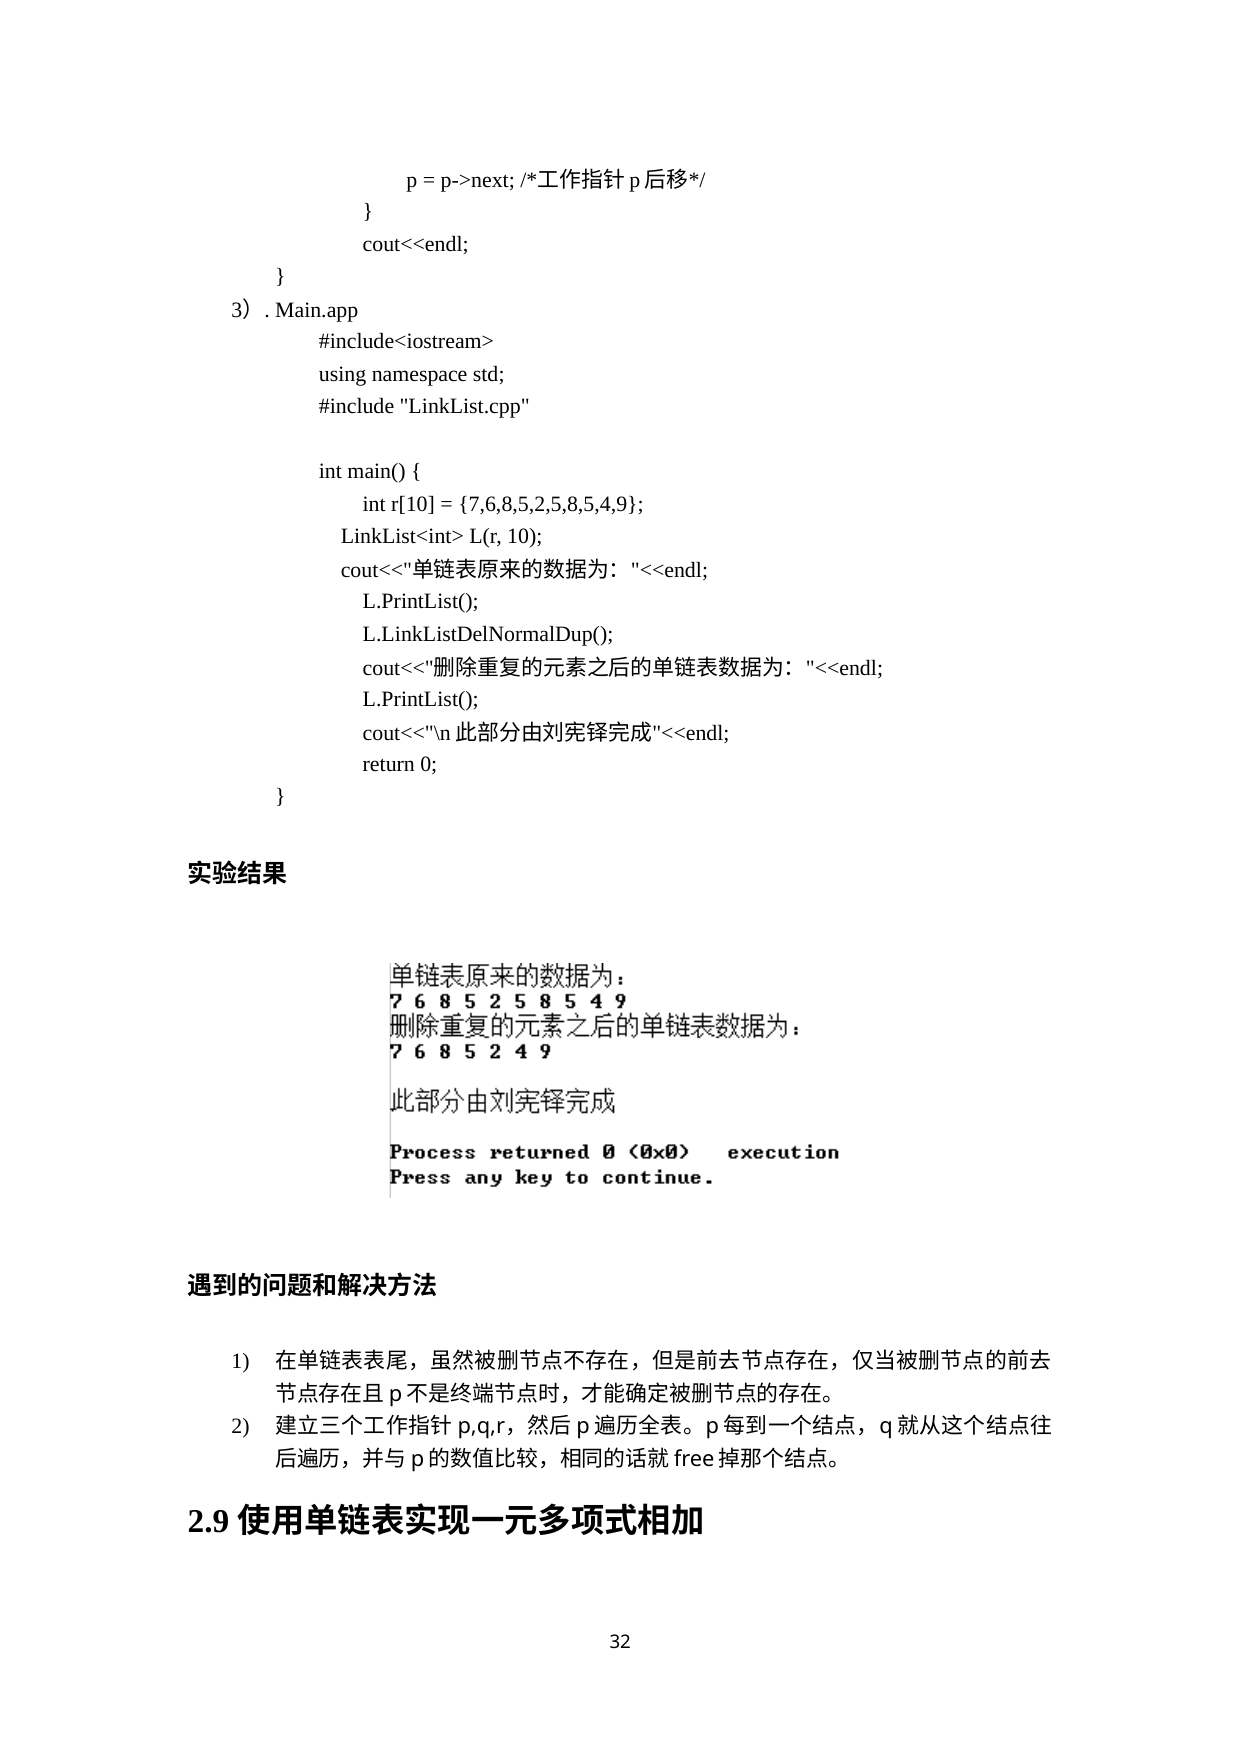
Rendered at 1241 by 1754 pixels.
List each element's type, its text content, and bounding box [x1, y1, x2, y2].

list 在单链表表尾，虽然被删节点不存在，但是前去节点存在，仅当被删节点的前去节点存在且p不是终端节点时，才能确定被删节点的存在。 [231, 1343, 1053, 1408]
list return 0; [275, 747, 1053, 779]
list 建立三个工作指针p,q,r，然后p遍历全表。p每到一个结点，q就从这个结点往后遍历，并与p的数值比较，相同的话就free掉那个结点。 [231, 1408, 1053, 1473]
list p = p->next; /*工作指针p后移*/ [275, 162, 1053, 194]
list L.LinkListDelNormalDup(); [275, 617, 1053, 649]
list } [275, 194, 1053, 227]
list } [275, 779, 1053, 812]
list cout<<endl; [275, 227, 1053, 259]
subtitle 遇到的问题和解决方法 [187, 1251, 1053, 1316]
list int r[10] = {7,6,8,5,2,5,8,5,4,9}; [275, 487, 1053, 519]
list L.PrintList(); [275, 682, 1053, 714]
subtitle 实验结果 [187, 839, 1053, 904]
subtitle 2.9 使用单链表实现一元多项式相加 [187, 1485, 1053, 1550]
list using namespace std; [275, 357, 1053, 389]
picture [389, 963, 851, 1198]
list cout<<"\n此部分由刘宪铎完成"<<endl; [275, 714, 1053, 747]
list Main.app [231, 292, 1053, 324]
list int main() { [275, 454, 1053, 487]
list } [275, 259, 1053, 292]
list LinkList<int> L(r, 10); [275, 519, 1053, 552]
list L.PrintList(); [275, 584, 1053, 617]
list cout<<"删除重复的元素之后的单链表数据为："<<endl; [275, 649, 1053, 682]
list #include<iostream> [275, 324, 1053, 357]
list cout<<"单链表原来的数据为："<<endl; [275, 552, 1053, 584]
list #include "LinkList.cpp" [275, 389, 1053, 422]
